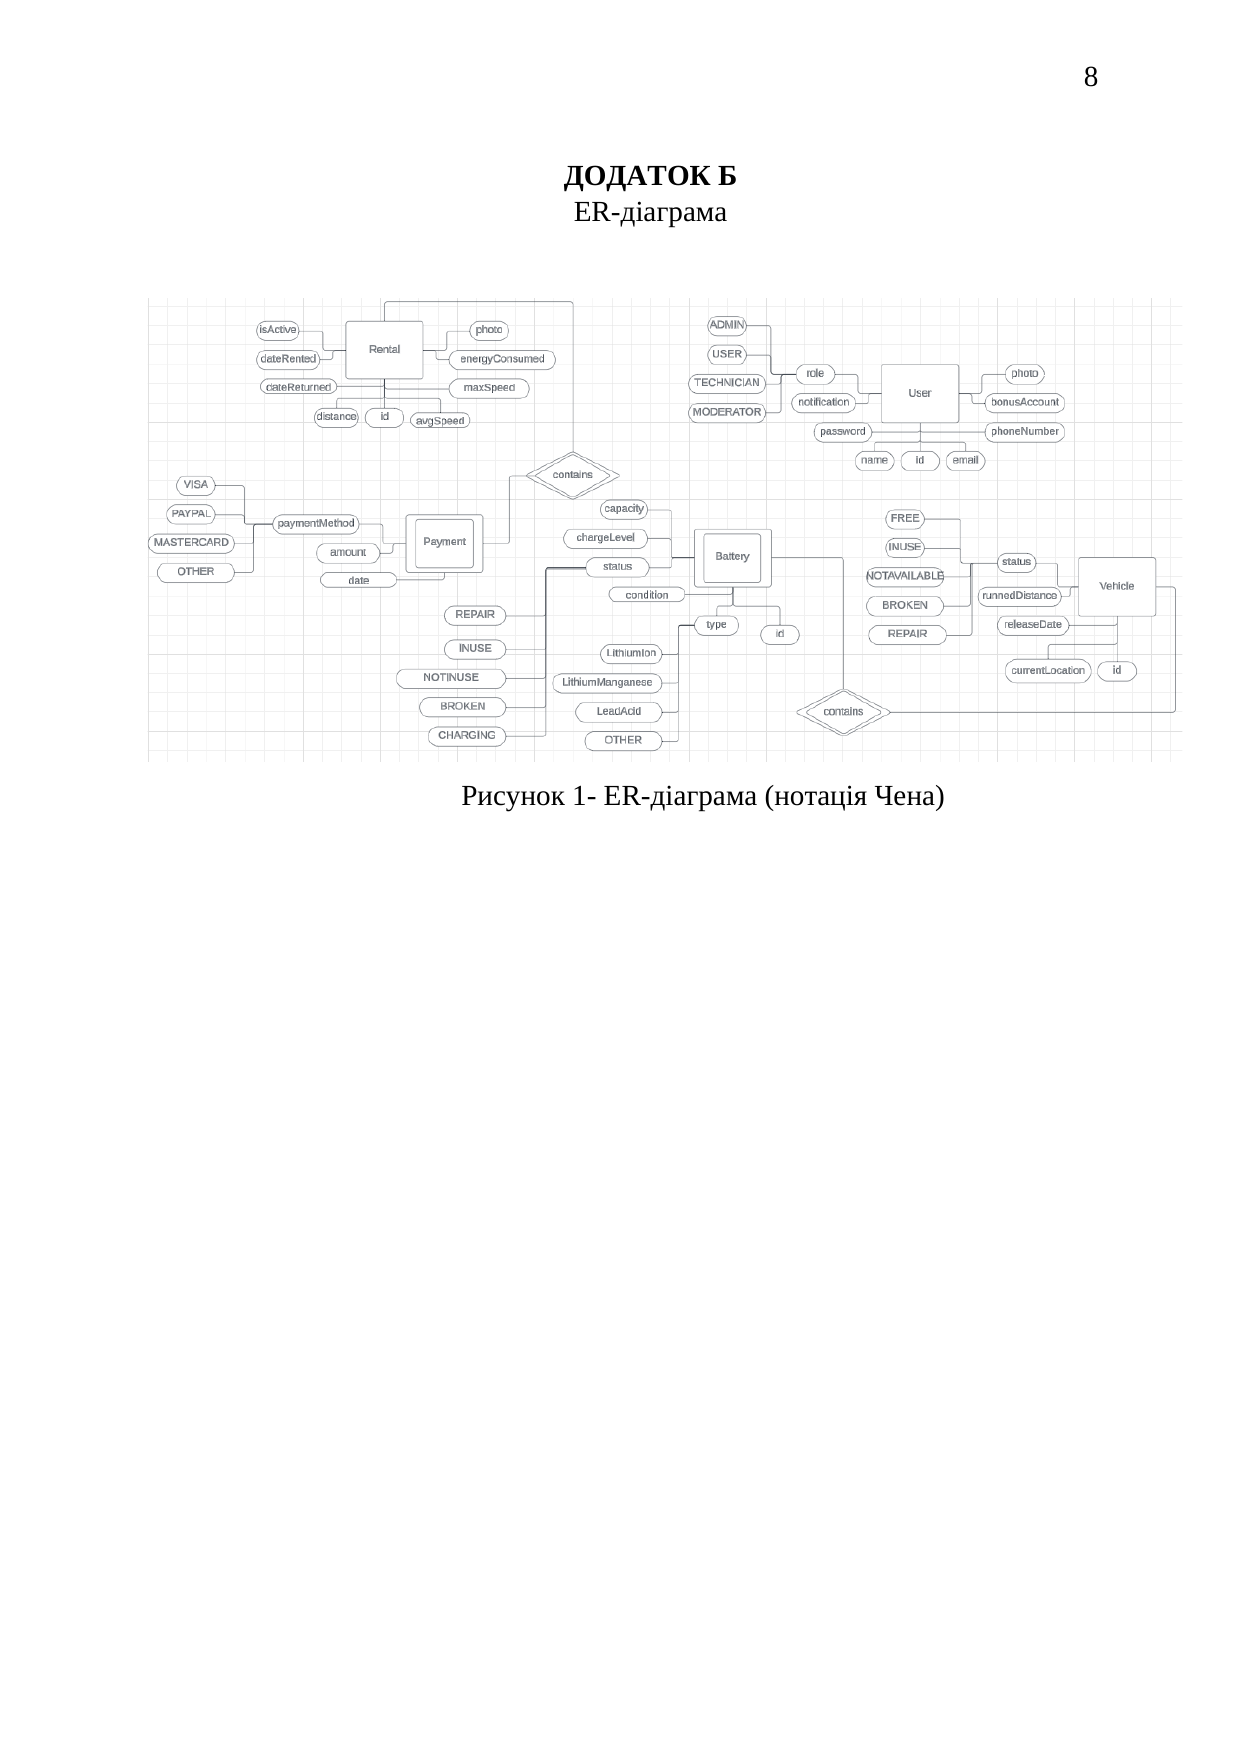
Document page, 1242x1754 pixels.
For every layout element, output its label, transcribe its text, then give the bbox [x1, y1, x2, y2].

text ER-діаграма [148, 194, 1153, 228]
picture [147, 298, 1183, 762]
text Рисунок 1- ER-діаграма (нотація Чена) [160, 778, 1172, 811]
text ДОДАТОК Б [148, 158, 1153, 191]
